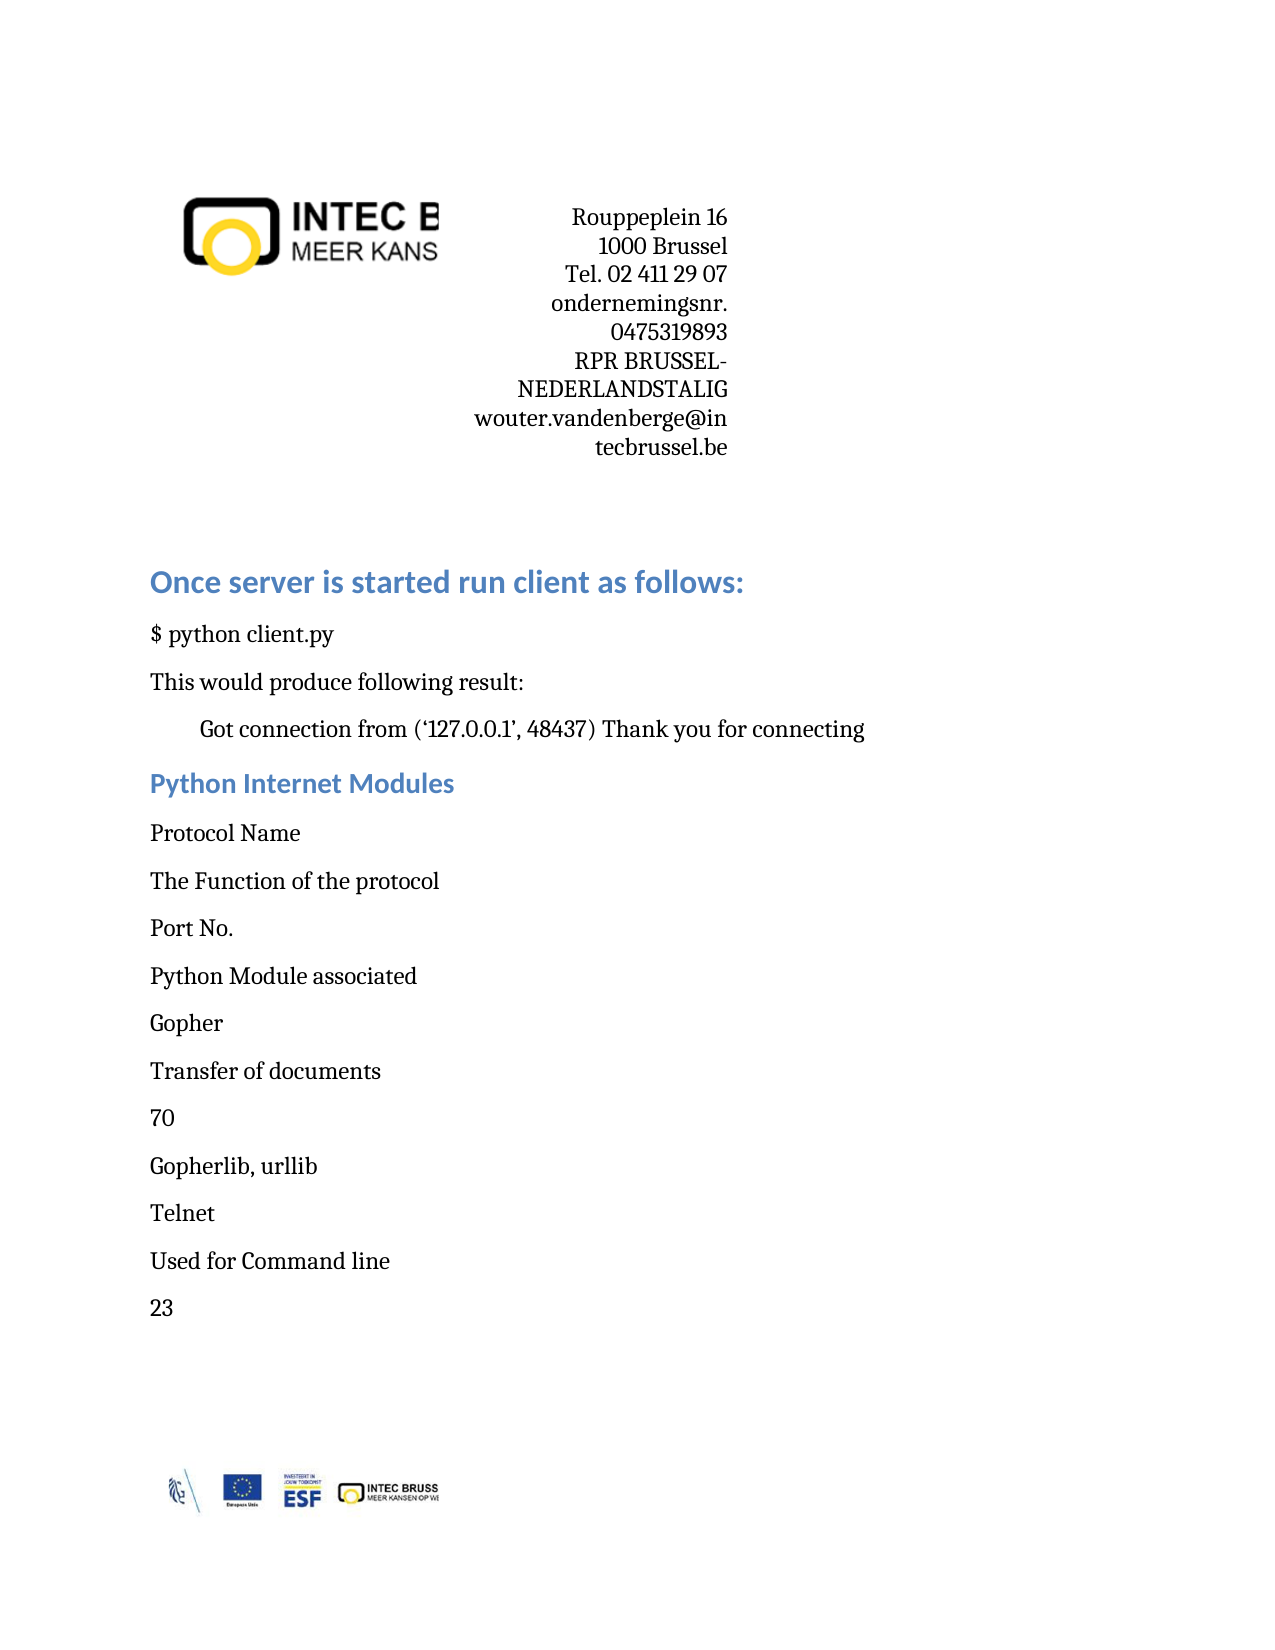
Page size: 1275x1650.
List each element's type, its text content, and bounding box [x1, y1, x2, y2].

text Port No. [150, 914, 1125, 943]
text This would produce following result: [150, 668, 1125, 697]
subtitle Python Internet Modules [150, 765, 1125, 801]
text $ python client.py [150, 620, 1125, 649]
text Telnet [150, 1199, 1125, 1228]
picture [168, 174, 439, 293]
text Python Module associated [150, 962, 1125, 991]
text The Function of the protocol [150, 867, 1125, 896]
text 70 [150, 1104, 1125, 1133]
subtitle Once server is started run client as follows: [150, 561, 1125, 602]
text Protocol Name [150, 819, 1125, 848]
text Used for Command line [150, 1247, 1125, 1276]
text Got connection from (‘127.0.0.1’, 48437) Thank you for connecting [200, 715, 1075, 744]
picture [168, 1447, 439, 1534]
text Transfer of documents [150, 1057, 1125, 1086]
text Gopherlib, urllib [150, 1152, 1125, 1181]
text Gopher [150, 1009, 1125, 1038]
text 23 [150, 1294, 1125, 1323]
